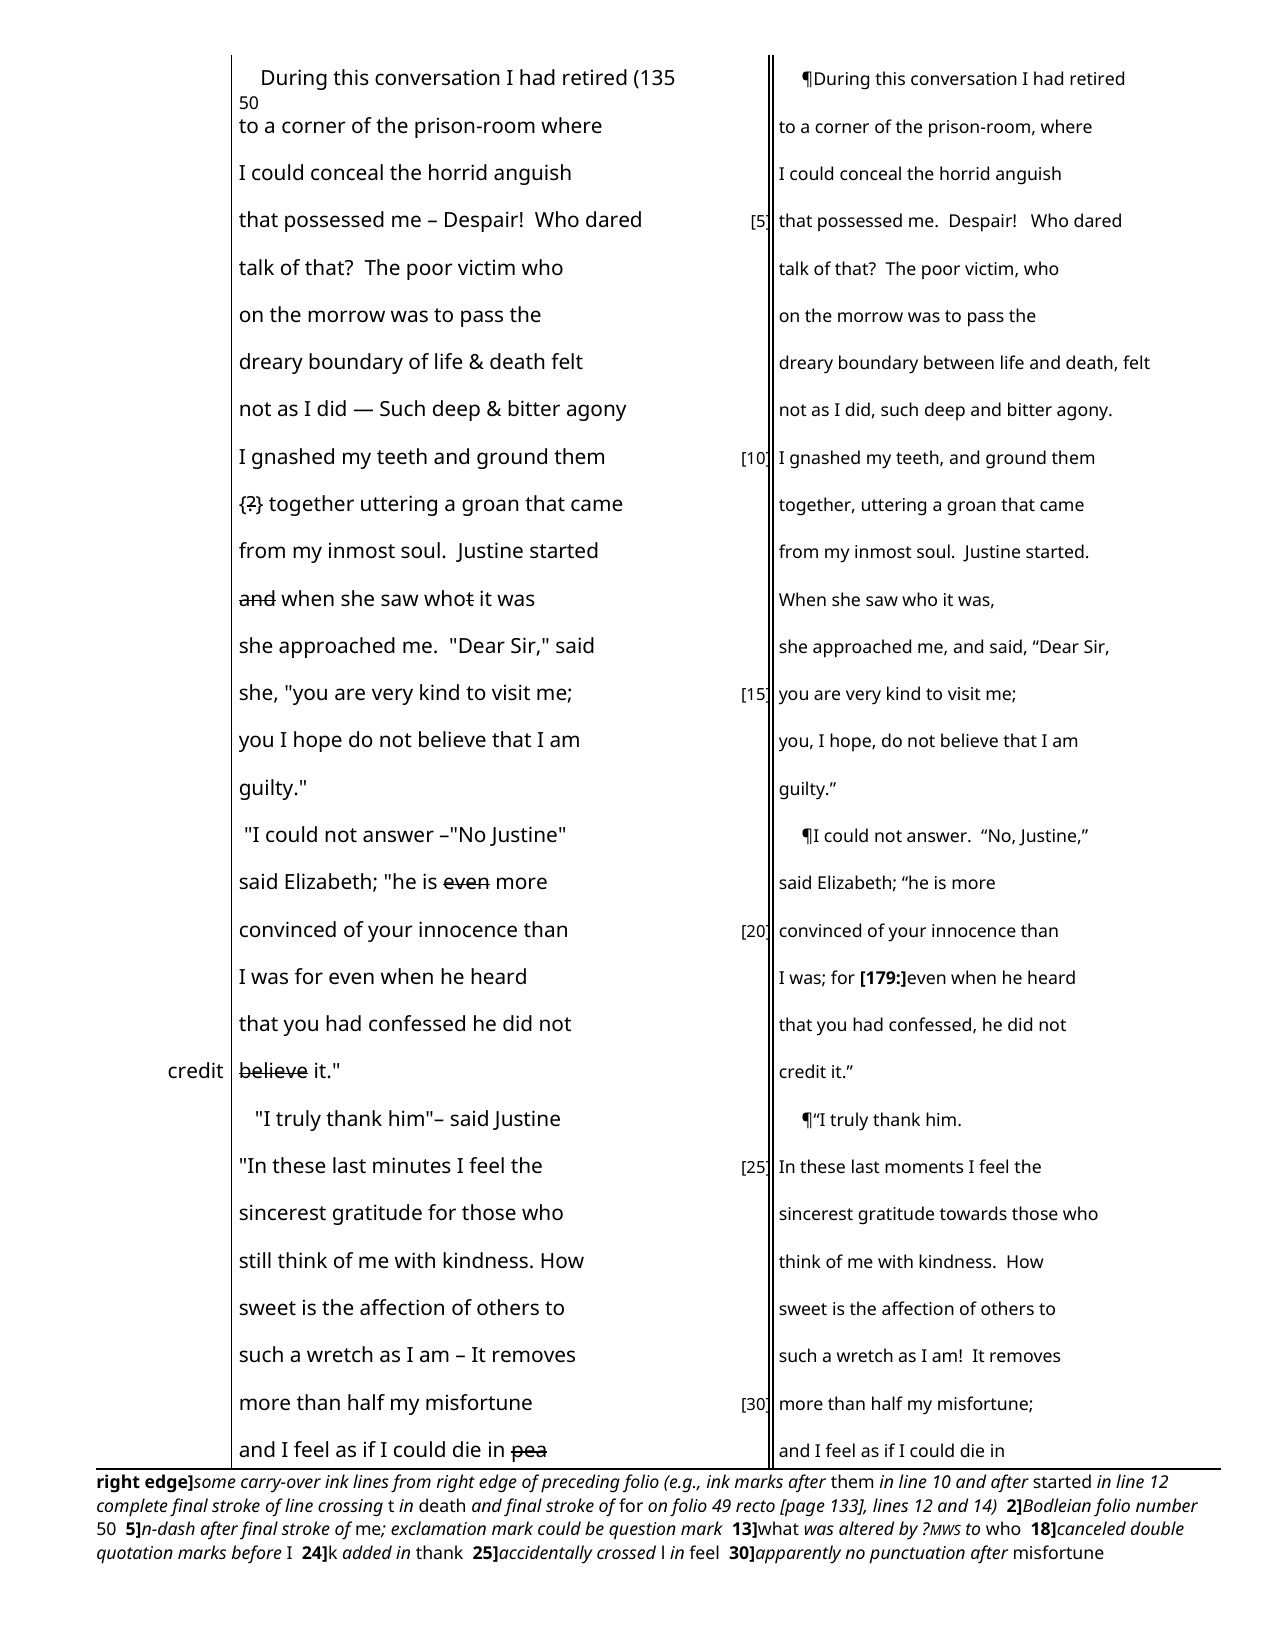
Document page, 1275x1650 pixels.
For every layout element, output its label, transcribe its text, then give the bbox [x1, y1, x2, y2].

table_header ¶During this conversation I had retired to a corner of the prison-room, where I could conceal the horrid anguish that possessed me. Despair! Who dared talk of that? The poor victim, who on the morrow was to pass the dreary boundary between life and death, felt not as I did, such deep and bitter agony. I gnashed my teeth, and ground them together, uttering a groan that came from my inmost soul. Justine started. When she saw who it was, she approached me, and said, “Dear Sir, you are very kind to visit me; you, I hope, do not believe that I am guilty.” ¶I could not answer. “No, Justine,” said Elizabeth; “he is more convinced of your innocence than I was; for [179:]even when he heard that you had confessed, he did not credit it.” ¶“I truly thank him. In these last moments I feel the sincerest gratitude towards those who think of me with kindness. How sweet is the affection of others to such a wretch as I am! It removes more than half my misfortune; and I feel as if I could die in [774, 55, 1221, 1468]
table_header During this conversation I had retired (135 50 to a corner of the prison-room where I could conceal the horrid anguish that possessed me – Despair! Who dared [5] talk of that? The poor victim who on the morrow was to pass the dreary boundary of life & death felt not as I did — Such deep & bitter agony I gnashed my teeth and ground them [10] {?} together uttering a groan that came from my inmost soul. Justine started and when she saw whot it was she approached me. "Dear Sir," said she, "you are very kind to visit me; [15] you I hope do not believe that I am guilty." I could not answer –"No Justine" said Elizabeth; "he is even more convinced of your innocence than [20] I was for even when he heard that you had confessed he did not believe it." "I truly thank him"– said Justine "In these last minutes I feel the [25] sincerest gratitude for those who still think of me with kindness. How sweet is the affection of others to such a wretch as I am – It removes more than half my misfortune [30] and I feel as if I could die in pea [232, 55, 768, 1468]
text right edge]some carry-over ink lines from right edge of preceding folio (e.g., ink marks after them in line 10 and after started in line 12 complete final stroke of line crossing t in death and final stroke of for on folio 49 recto [page 133], lines 12 and 14) 2]Bodleian folio number 50 5]n-dash after final stroke of me; exclamation mark could be question mark 13]what was altered by ?mws to who 18]canceled double quotation marks before I 24]k added in thank 25]accidentally crossed l in feel 30]apparently no punctuation after misfortune [96, 1470, 1221, 1564]
table_header credit [96, 55, 231, 1468]
